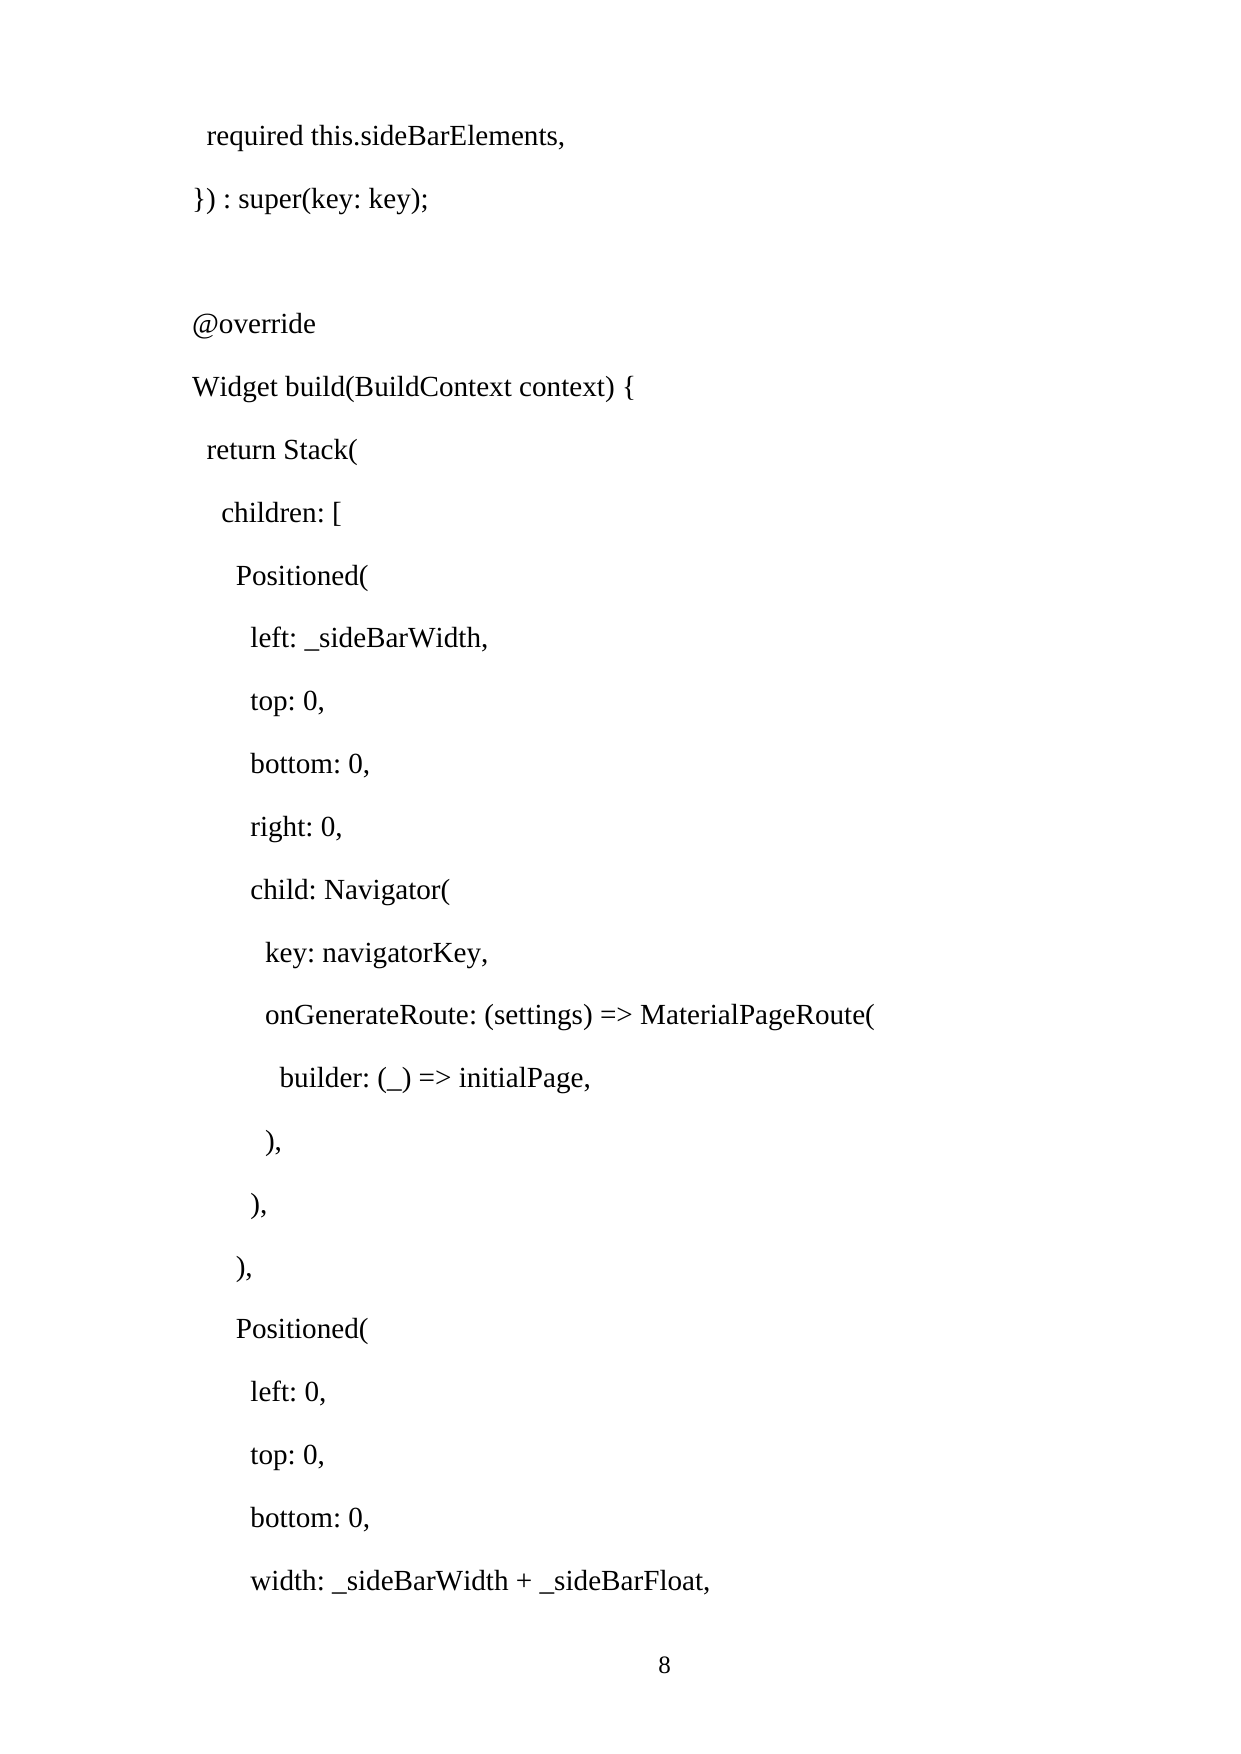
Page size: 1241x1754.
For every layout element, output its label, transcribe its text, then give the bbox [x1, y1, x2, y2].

text right: 0, [177, 809, 1152, 843]
text child: Navigator( [177, 872, 1152, 905]
text ), [177, 1249, 1152, 1282]
text Positioned( [177, 558, 1152, 591]
text required this.sideBarElements, [177, 118, 1152, 152]
text width: _sideBarWidth + _sideBarFloat, [177, 1563, 1152, 1596]
text builder: (_) => initialPage, [177, 1060, 1152, 1094]
text bottom: 0, [177, 746, 1152, 780]
text ), [177, 1123, 1152, 1157]
text bottom: 0, [177, 1500, 1152, 1533]
text top: 0, [177, 683, 1152, 717]
text key: navigatorKey, [177, 935, 1152, 968]
text left: _sideBarWidth, [177, 621, 1152, 654]
text onGenerateRoute: (settings) => MaterialPageRoute( [177, 997, 1152, 1031]
text top: 0, [177, 1437, 1152, 1471]
text Positioned( [177, 1312, 1152, 1345]
text }) : super(key: key); [177, 181, 1152, 214]
text children: [ [177, 495, 1152, 528]
text Widget build(BuildContext context) { [177, 369, 1152, 403]
text @override [177, 307, 1152, 340]
text left: 0, [177, 1374, 1152, 1408]
text return Stack( [177, 432, 1152, 466]
text ), [177, 1186, 1152, 1219]
